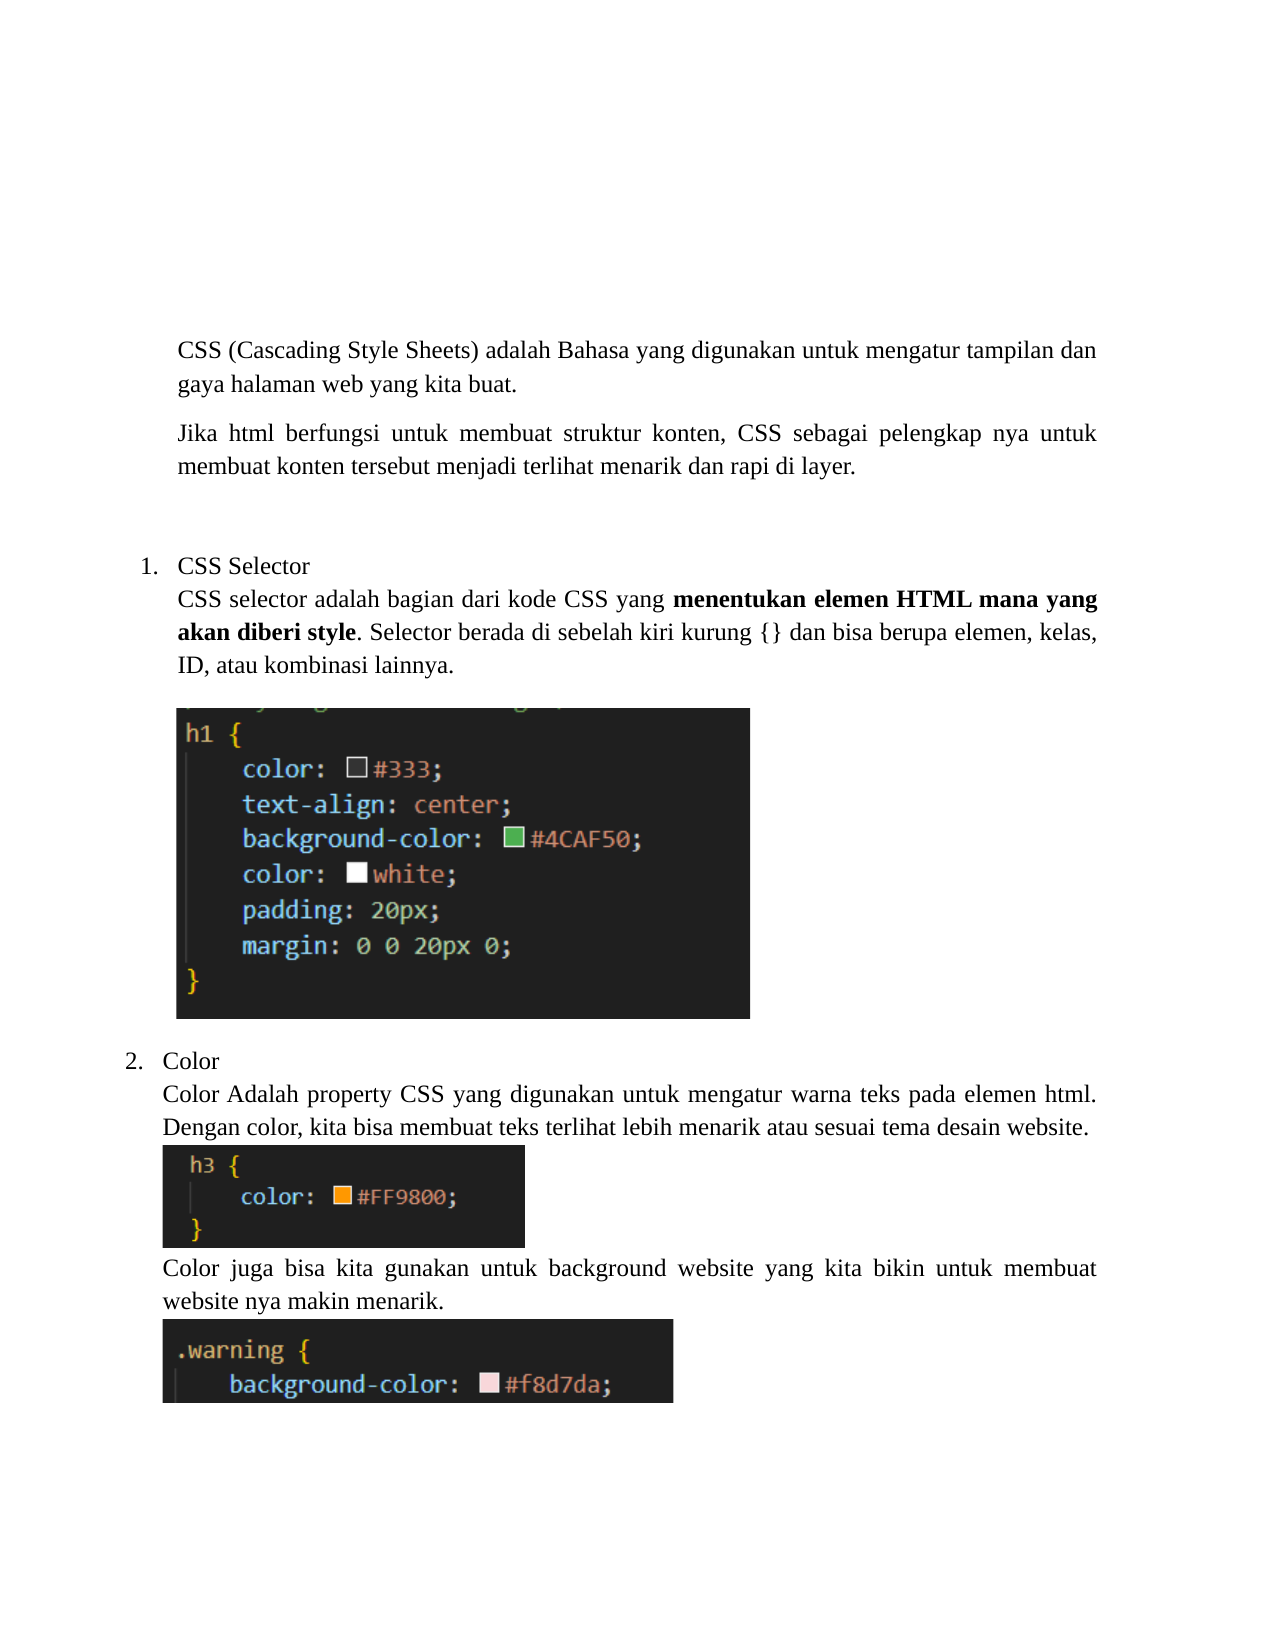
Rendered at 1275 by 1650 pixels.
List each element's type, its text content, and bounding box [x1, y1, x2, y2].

list CSS selector adalah bagian dari kode CSS yang menentukan elemen HTML mana yang akan diberi style. Selector berada di sebelah kiri kurung {} dan bisa berupa elemen, kelas, ID, atau kombinasi lainnya. [177, 584, 1098, 678]
text Jika html berfungsi untuk membuat struktur konten, CSS sebagai pelengkap nya untuk membuat konten tersebut menjadi terlihat menarik dan rapi di layer. [177, 418, 1098, 480]
picture [162, 1319, 674, 1403]
list CSS Selector [140, 551, 1098, 579]
list Color [125, 1046, 1098, 1075]
list Color juga bisa kita gunakan untuk background website yang kita bikin untuk membuat website nya makin menarik. [162, 1253, 1098, 1315]
list Color Adalah property CSS yang digunakan untuk mengatur warna teks pada elemen html. Dengan color, kita bisa membuat teks terlihat lebih menarik atau sesuai tema desain website. [162, 1079, 1098, 1141]
picture [162, 1145, 525, 1248]
text CSS (Cascading Style Sheets) adalah Bahasa yang digunakan untuk mengatur tampilan dan gaya halaman web yang kita buat. [177, 336, 1098, 397]
picture [175, 708, 750, 1017]
